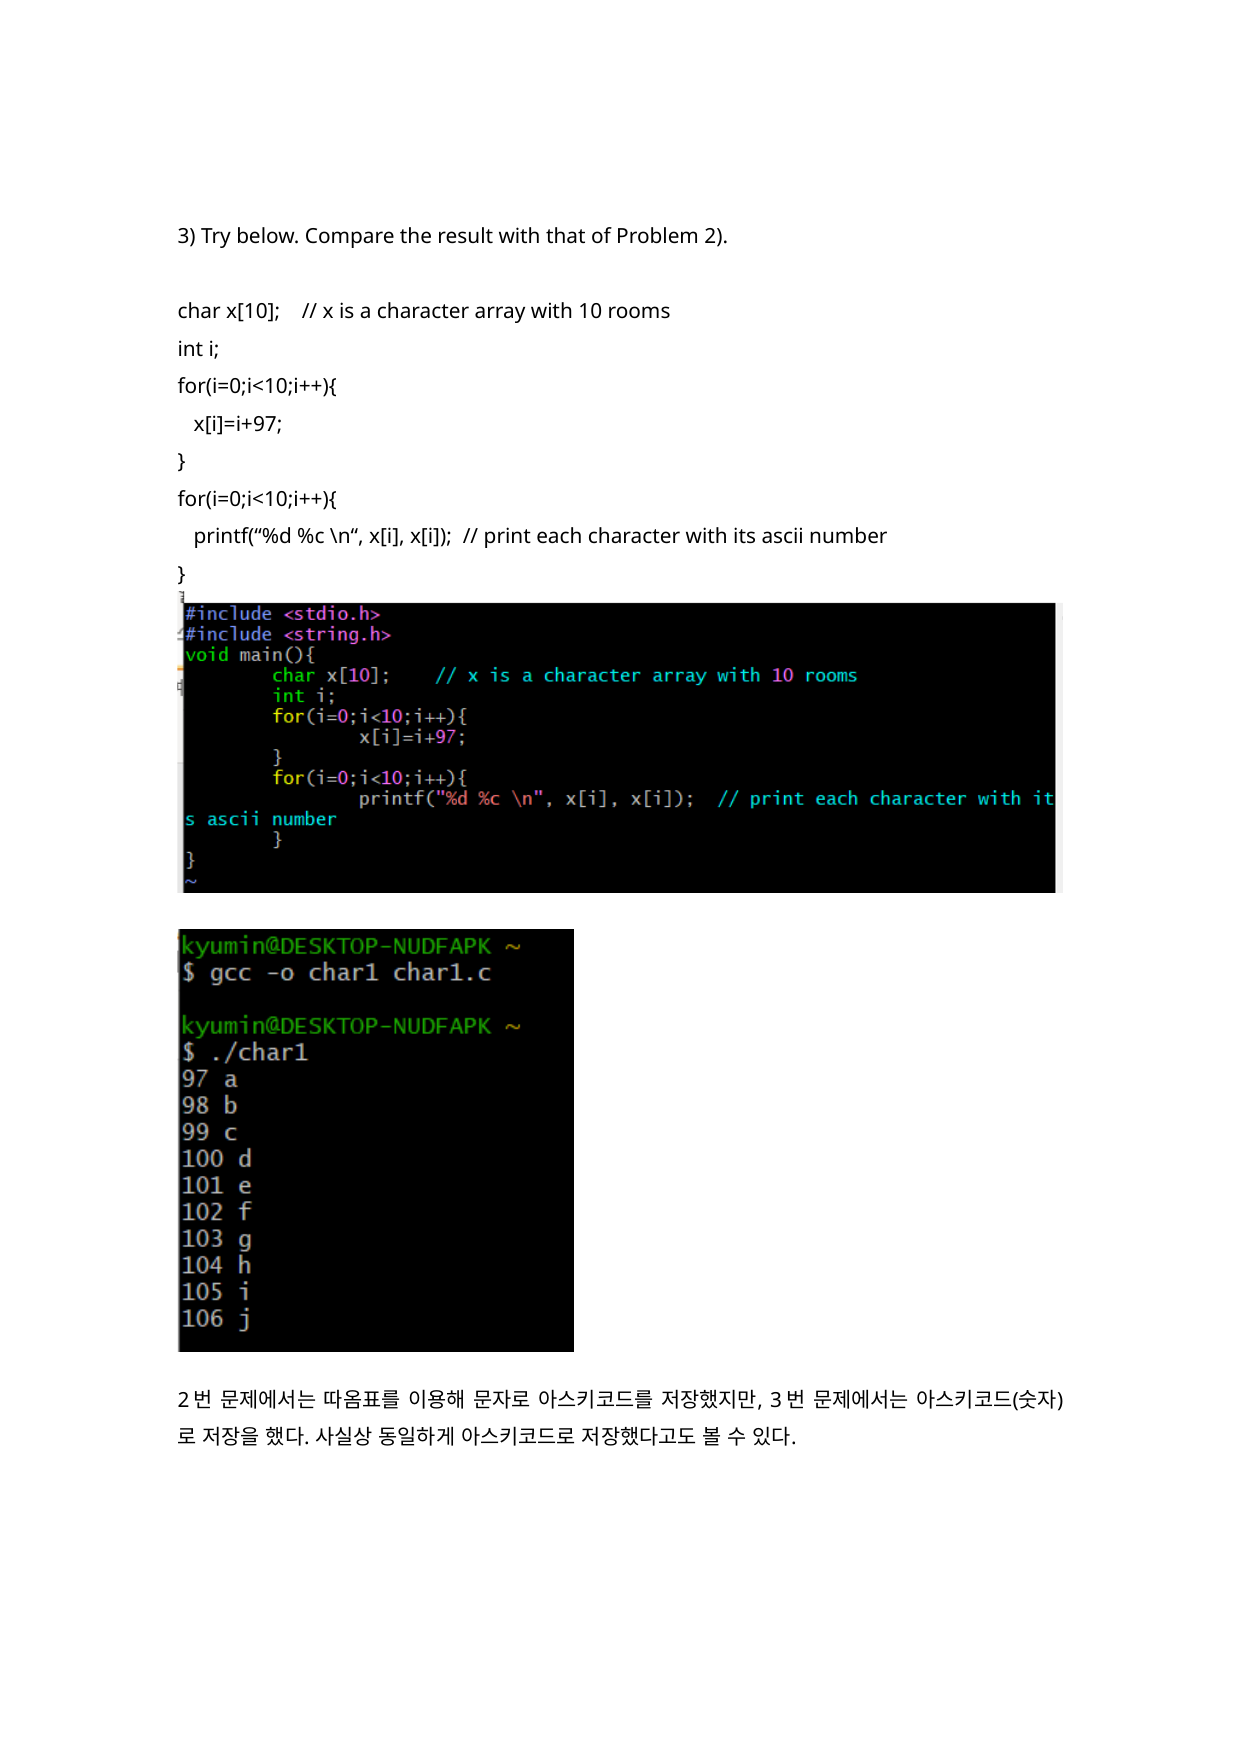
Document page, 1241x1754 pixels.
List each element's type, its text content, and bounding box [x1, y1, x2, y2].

picture [177, 929, 574, 1352]
text for(i=0;i<10;i++){ [177, 479, 1063, 517]
text int i; [177, 329, 1063, 367]
text } [177, 554, 1063, 591]
text 2번 문제에서는 따옴표를 이용해 문자로 아스키코드를 저장했지만, 3번 문제에서는 아스키코드(숫자)로 저장을 했다. 사실상 동일하게 아스키코드로 저장했다고도 볼 수 있다. [177, 1379, 1063, 1454]
text 3) Try below. Compare the result with that of Problem 2). [177, 217, 1063, 254]
text for(i=0;i<10;i++){ [177, 367, 1063, 404]
text } [177, 442, 1063, 479]
text printf(“%d %c \n“, x[i], x[i]); // print each character with its ascii number [177, 517, 1063, 554]
text x[i]=i+97; [177, 404, 1063, 442]
text char x[10]; // x is a character array with 10 rooms [177, 292, 1063, 329]
picture [177, 591, 1063, 893]
